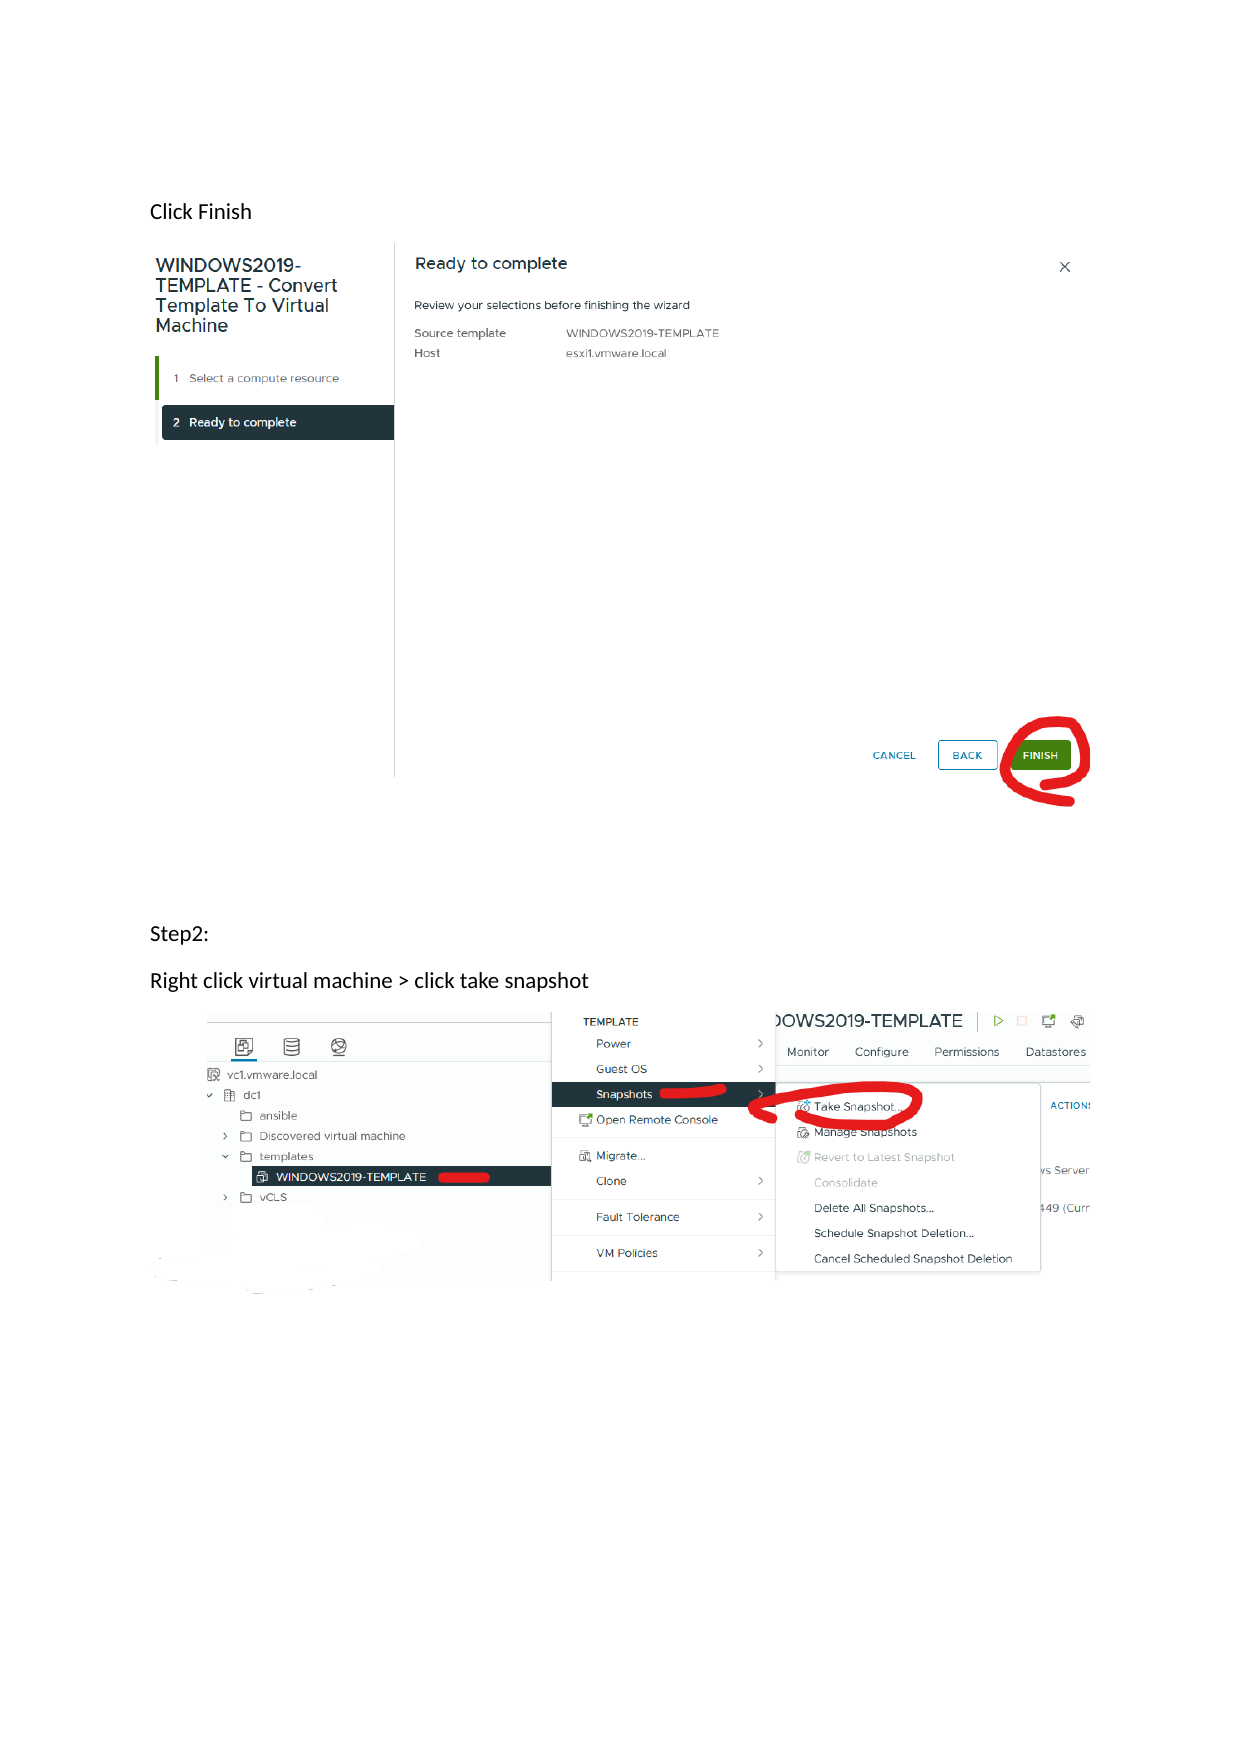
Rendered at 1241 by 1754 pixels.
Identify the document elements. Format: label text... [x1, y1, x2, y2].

text Step2: [150, 919, 1090, 947]
picture [150, 243, 1091, 807]
picture [150, 1012, 1091, 1294]
text Right click virtual machine > click take snapshot [150, 966, 1090, 994]
text Click Finish [150, 197, 1090, 225]
